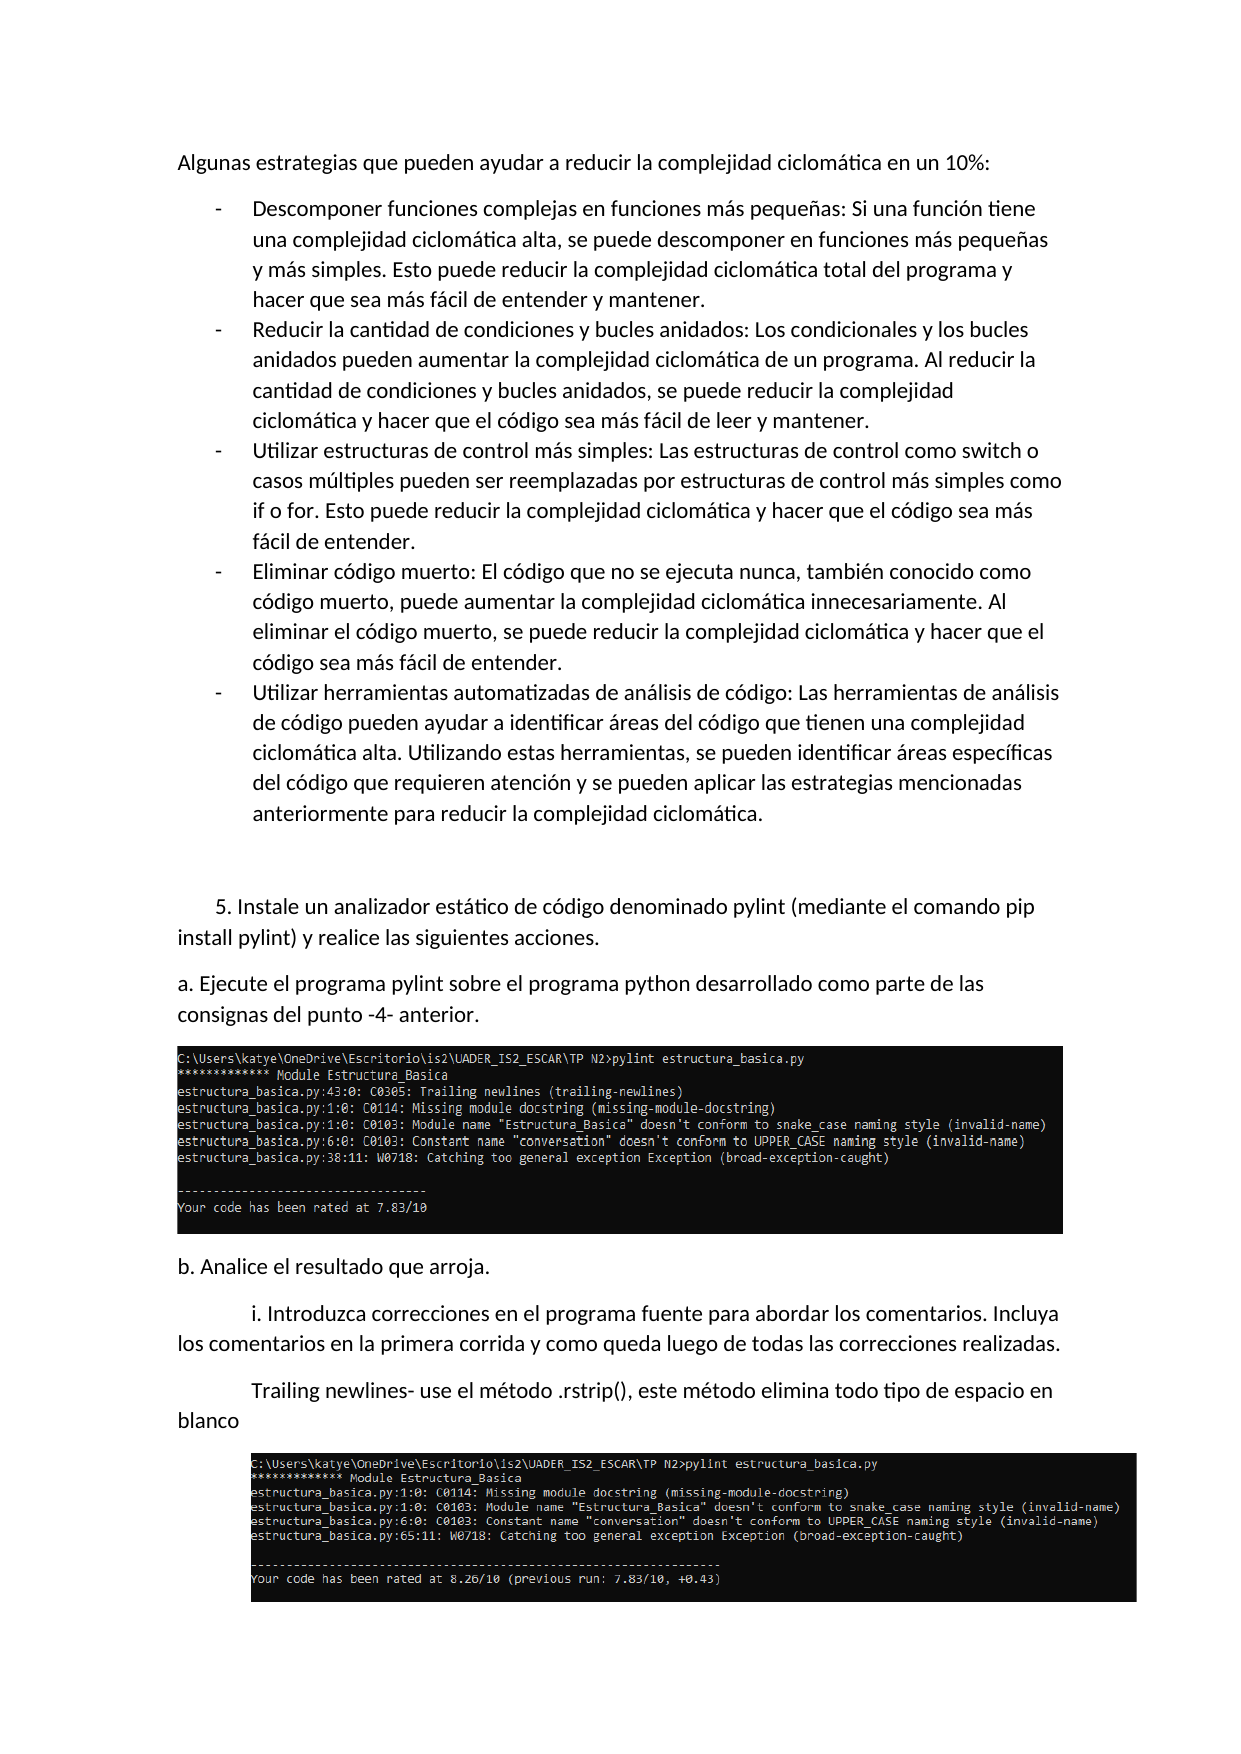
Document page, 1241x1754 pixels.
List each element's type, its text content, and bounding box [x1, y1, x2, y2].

text Trailing newlines- use el método .rstrip(), este método elimina todo tipo de espacio en blanco [177, 1376, 1063, 1434]
list Descomponer funciones complejas en funciones más pequeñas: Si una función tiene una complejidad ciclomática alta, se puede descomponer en funciones más pequeñas y más simples. Esto puede reducir la complejidad ciclomática total del programa y hacer que sea más fácil de entender y mantener. [215, 194, 1063, 313]
text 5. Instale un analizador estático de código denominado pylint (mediante el comando pip install pylint) y realice las siguientes acciones. [177, 892, 1063, 951]
list Utilizar estructuras de control más simples: Las estructuras de control como switch o casos múltiples pueden ser reemplazadas por estructuras de control más simples como if o for. Esto puede reducir la complejidad ciclomática y hacer que el código sea más fácil de entender. [215, 436, 1063, 555]
picture [251, 1453, 1137, 1602]
list Utilizar herramientas automatizadas de análisis de código: Las herramientas de análisis de código pueden ayudar a identificar áreas del código que tienen una complejidad ciclomática alta. Utilizando estas herramientas, se pueden identificar áreas específicas del código que requieren atención y se pueden aplicar las estrategias mencionadas anteriormente para reducir la complejidad ciclomática. [215, 678, 1063, 827]
text a. Ejecute el programa pylint sobre el programa python desarrollado como parte de las consignas del punto -4- anterior. [177, 969, 1063, 1028]
list Eliminar código muerto: El código que no se ejecuta nunca, también conocido como código muerto, puede aumentar la complejidad ciclomática innecesariamente. Al eliminar el código muerto, se puede reducir la complejidad ciclomática y hacer que el código sea más fácil de entender. [215, 557, 1063, 676]
picture [177, 1046, 1063, 1234]
text i. Introduzca correcciones en el programa fuente para abordar los comentarios. Incluya los comentarios en la primera corrida y como queda luego de todas las correcciones realizadas. [177, 1299, 1063, 1357]
text Algunas estrategias que pueden ayudar a reducir la complejidad ciclomática en un 10%: [177, 148, 1063, 176]
text b. Analice el resultado que arroja. [177, 1252, 1063, 1280]
list Reducir la cantidad de condiciones y bucles anidados: Los condicionales y los bucles anidados pueden aumentar la complejidad ciclomática de un programa. Al reducir la cantidad de condiciones y bucles anidados, se puede reducir la complejidad ciclomática y hacer que el código sea más fácil de leer y mantener. [215, 315, 1063, 434]
